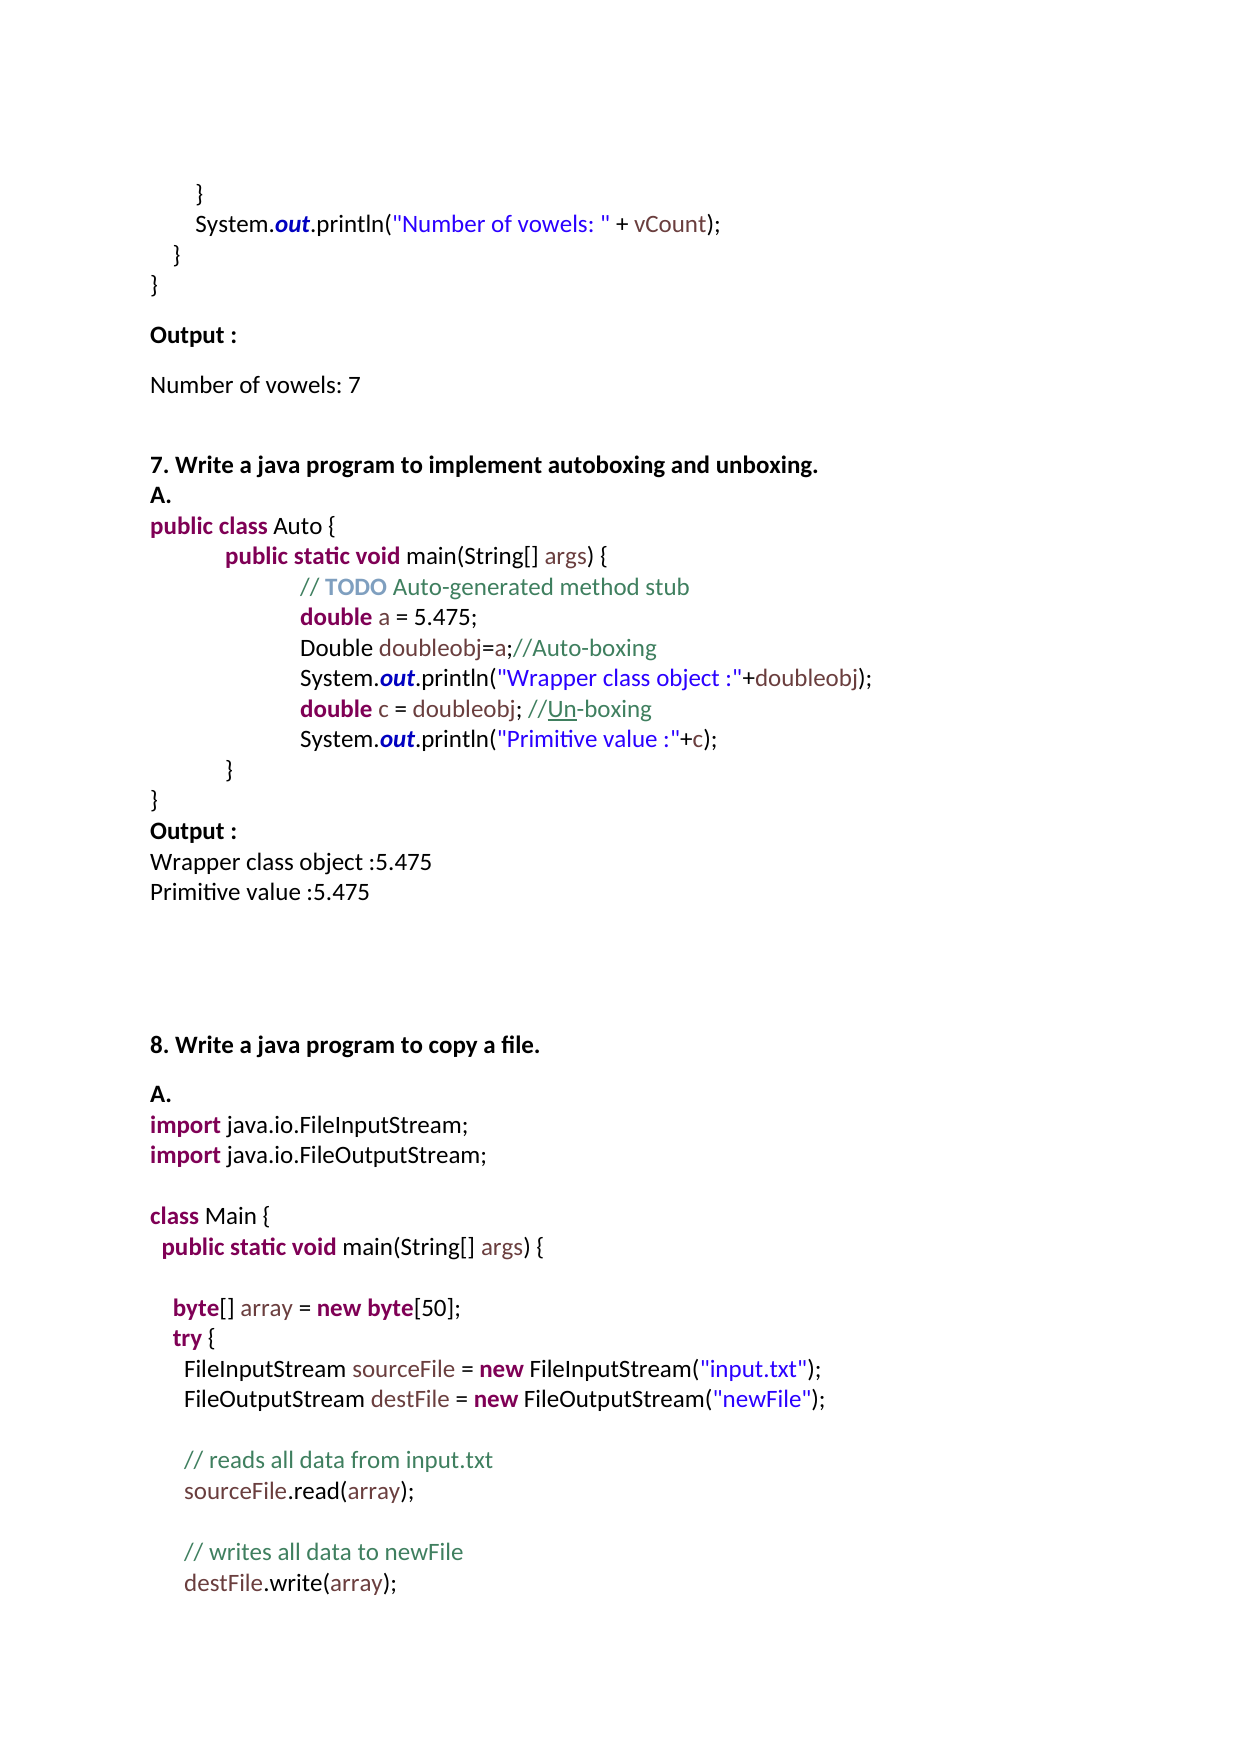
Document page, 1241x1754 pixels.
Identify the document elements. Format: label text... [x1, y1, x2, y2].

text Output : [150, 815, 1090, 846]
text Wrapper class object :5.475 [150, 846, 1090, 876]
text System.out.println("Primitive value :"+c); [150, 723, 1090, 754]
text } [150, 239, 1090, 269]
text Number of vowels: 7 [150, 369, 1090, 399]
text public class Auto { [150, 510, 1090, 540]
text 8. Write a java program to copy a file. [150, 1029, 1090, 1059]
text public static void main(String[] args) { [150, 1231, 1090, 1261]
text public static void main(String[] args) { [150, 540, 1090, 571]
text destFile.write(array); [150, 1567, 1090, 1597]
text import java.io.FileInputStream; [150, 1109, 1090, 1139]
text } [150, 754, 1090, 784]
text System.out.println("Wrapper class object :"+doubleobj); [150, 662, 1090, 693]
text FileOutputStream destFile = new FileOutputStream("newFile"); [150, 1383, 1090, 1414]
text // writes all data to newFile [150, 1536, 1090, 1567]
text Primitive value :5.475 [150, 876, 1090, 907]
text } [150, 178, 1090, 208]
text // TODO Auto-generated method stub [150, 571, 1090, 601]
text Double doubleobj=a;//Auto-boxing [150, 632, 1090, 662]
text import java.io.FileOutputStream; [150, 1139, 1090, 1170]
text 7. Write a java program to implement autoboxing and unboxing. [150, 449, 1090, 479]
text System.out.println("Number of vowels: " + vCount); [150, 208, 1090, 239]
text } [150, 269, 1090, 300]
text // reads all data from input.txt [150, 1444, 1090, 1475]
text Output : [150, 319, 1090, 350]
text class Main { [150, 1200, 1090, 1231]
text byte[] array = new byte[50]; [150, 1292, 1090, 1322]
text } [150, 784, 1090, 815]
text sourceFile.read(array); [150, 1475, 1090, 1506]
text double c = doubleobj; //Un-boxing [150, 693, 1090, 723]
text try { [150, 1322, 1090, 1353]
text A. [150, 1078, 1090, 1109]
text double a = 5.475; [150, 601, 1090, 632]
text FileInputStream sourceFile = new FileInputStream("input.txt"); [150, 1353, 1090, 1383]
text A. [150, 479, 1090, 510]
